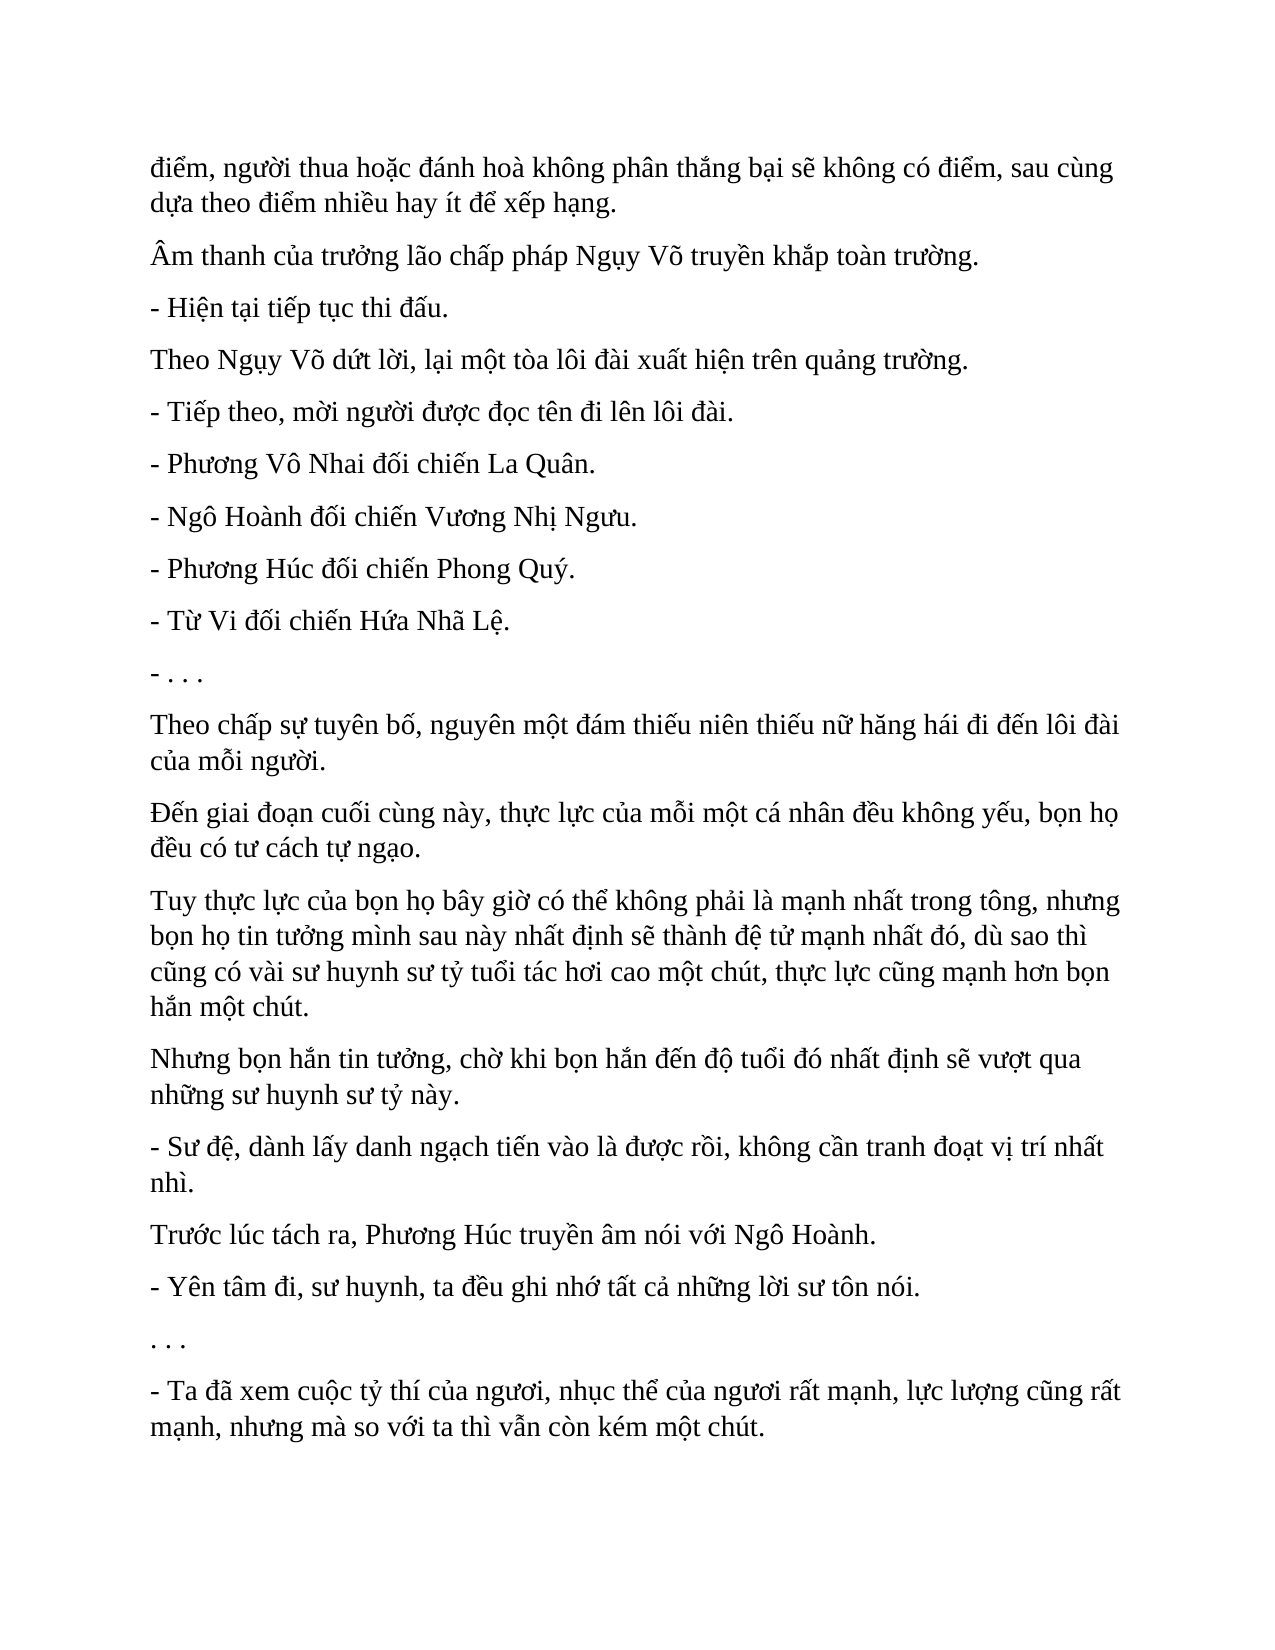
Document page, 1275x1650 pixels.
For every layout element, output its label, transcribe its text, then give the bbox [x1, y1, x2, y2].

text - Hiện tại tiếp tục thi đấu. [150, 290, 1125, 323]
text - Từ Vi đối chiến Hứa Nhã Lệ. [150, 603, 1125, 637]
text Âm thanh của trưởng lão chấp pháp Ngụy Võ truyền khắp toàn trường. [150, 238, 1125, 271]
text - Tiếp theo, mời người được đọc tên đi lên lôi đài. [150, 394, 1125, 428]
text Theo Ngụy Võ dứt lời, lại một tòa lôi đài xuất hiện trên quảng trường. [150, 342, 1125, 376]
text . . . [150, 1321, 1125, 1355]
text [150, 150, 1125, 219]
text - Ta đã xem cuộc tỷ thí của ngươi, nhục thể của ngươi rất mạnh, lực lượng cũng rất mạnh, nhưng mà so với ta thì vẫn còn kém một chút. [150, 1373, 1125, 1443]
text - . . . [150, 655, 1125, 689]
text - Ngô Hoành đối chiến Vương Nhị Ngưu. [150, 499, 1125, 532]
text - Phương Húc đối chiến Phong Quý. [150, 551, 1125, 584]
text Nhưng bọn hắn tin tưởng, chờ khi bọn hắn đến độ tuổi đó nhất định sẽ vượt qua những sư huynh sư tỷ này. [150, 1042, 1125, 1111]
text - Yên tâm đi, sư huynh, ta đều ghi nhớ tất cả những lời sư tôn nói. [150, 1269, 1125, 1303]
text - Phương Vô Nhai đối chiến La Quân. [150, 446, 1125, 480]
text Đến giai đoạn cuối cùng này, thực lực của mỗi một cá nhân đều không yếu, bọn họ đều có tư cách tự ngạo. [150, 795, 1125, 864]
text Theo chấp sự tuyên bố, nguyên một đám thiếu niên thiếu nữ hăng hái đi đến lôi đài của mỗi người. [150, 707, 1125, 776]
text - Sư đệ, dành lấy danh ngạch tiến vào là được rồi, không cần tranh đoạt vị trí nhất nhì. [150, 1129, 1125, 1198]
text Tuy thực lực của bọn họ bây giờ có thể không phải là mạnh nhất trong tông, nhưng bọn họ tin tưởng mình sau này nhất định sẽ thành đệ tử mạnh nhất đó, dù sao thì cũng có vài sư huynh sư tỷ tuổi tác hơi cao một chút, thực lực cũng mạnh hơn bọn hắn một chút. [150, 883, 1125, 1023]
text Trước lúc tách ra, Phương Húc truyền âm nói với Ngô Hoành. [150, 1217, 1125, 1251]
